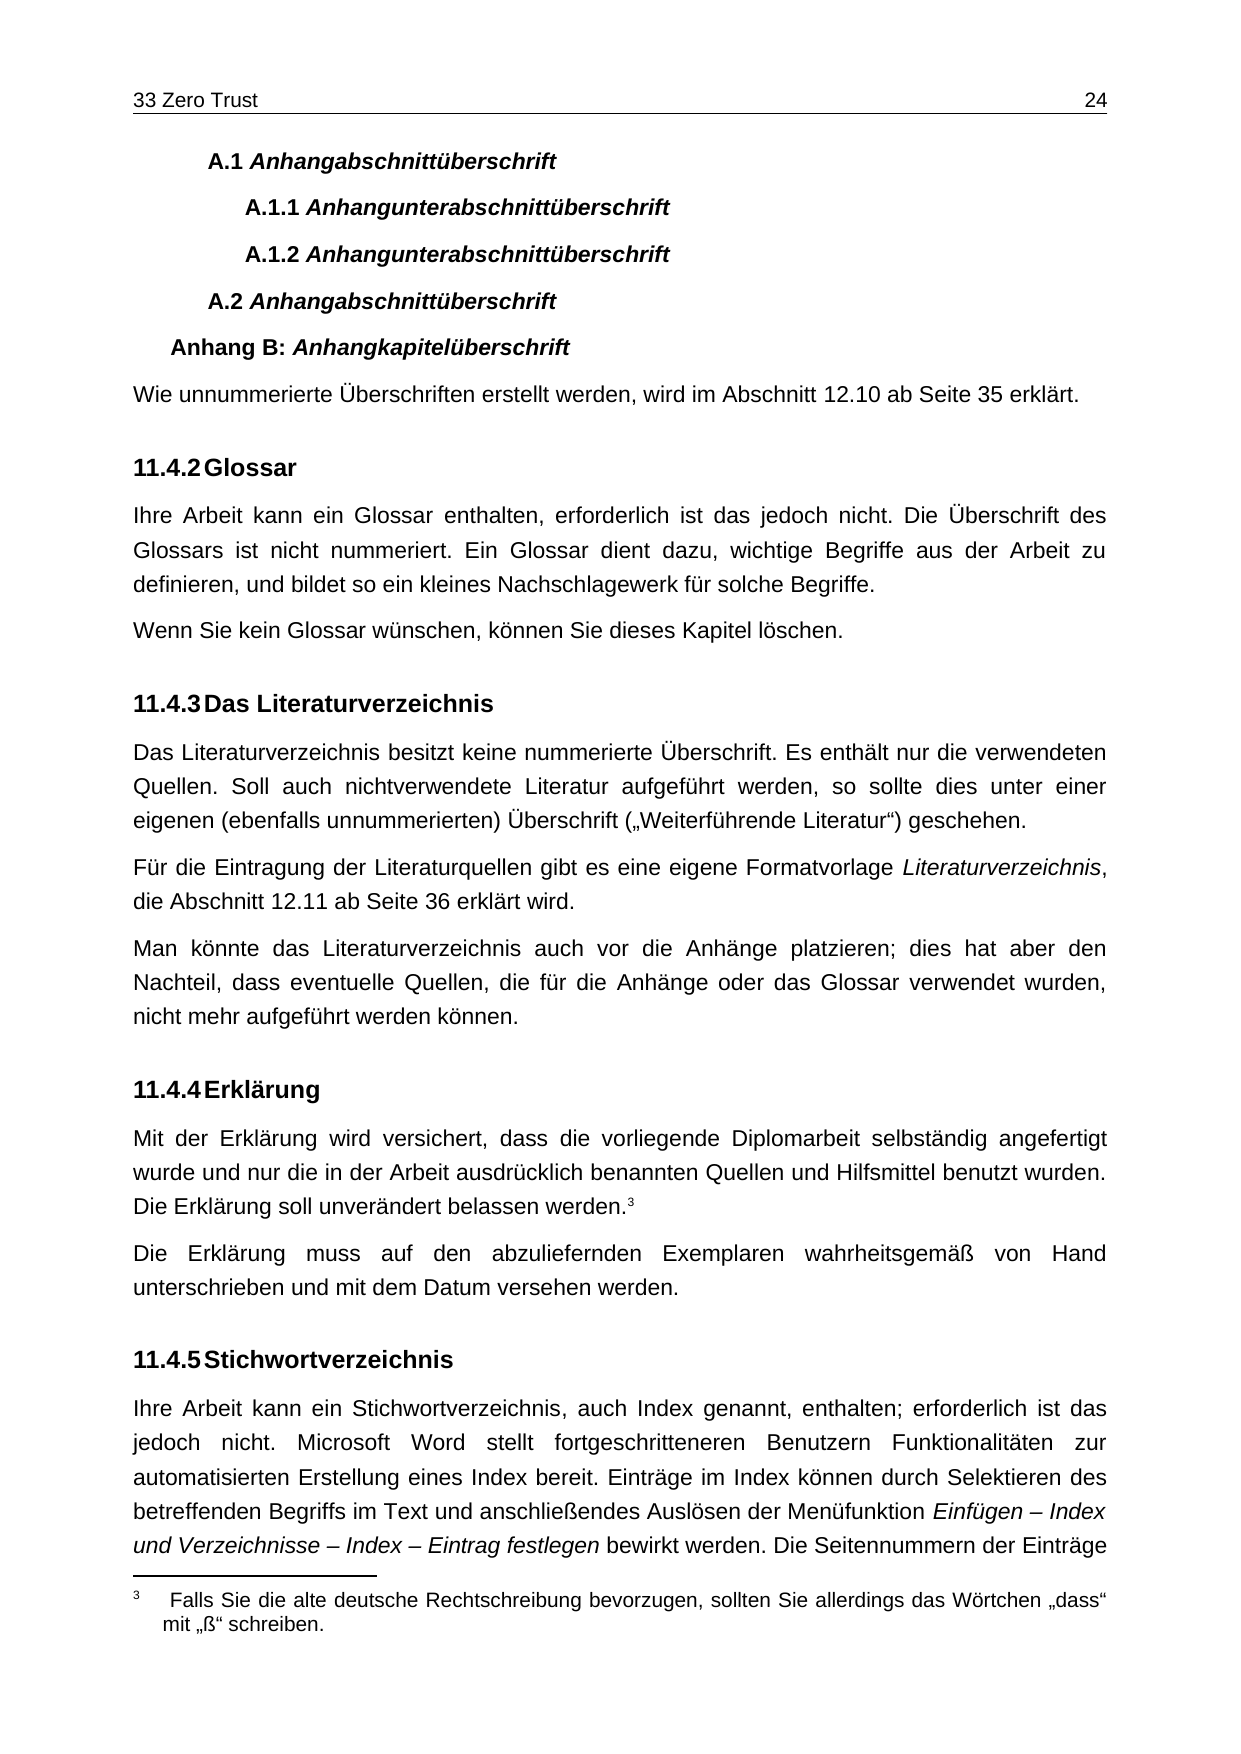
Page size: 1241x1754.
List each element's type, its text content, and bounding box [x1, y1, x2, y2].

text Ihre Arbeit kann ein Glossar enthalten, erforderlich ist das jedoch nicht. Die Überschrift des Glossars ist nicht nummeriert. Ein Glossar dient dazu, wichtige Begriffe aus der Arbeit zu definieren, und bildet so ein kleines Nachschlagewerk für solche Begriffe. [133, 502, 1107, 597]
text A.1.1 Anhangunterabschnittüberschrift [244, 194, 1107, 221]
text Mit der Erklärung wird versichert, dass die vorliegende Diplomarbeit selbständig angefertigt wurde und nur die in der Arbeit ausdrücklich benannten Quellen und Hilfsmittel benutzt wurden. Die Erklärung soll unverändert belassen werden. [133, 1124, 1107, 1219]
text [133, 1395, 1107, 1558]
subtitle Glossar [133, 453, 1107, 481]
text A.1 Anhangabschnittüberschrift [207, 148, 1107, 174]
text Für die Eintragung der Literaturquellen gibt es eine eigene Formatvorlage Literaturverzeichnis, die Abschnitt 6.11 ab Seite 29 erklärt wird. [133, 854, 1107, 914]
text Die Erklärung muss auf den abzuliefernden Exemplaren wahrheitsgemäß von Hand unterschrieben und mit dem Datum versehen werden. [133, 1239, 1107, 1300]
subtitle Stichwortverzeichnis [133, 1345, 1107, 1374]
text Man könnte das Literaturverzeichnis auch vor die Anhänge platzieren; dies hat aber den Nachteil, dass eventuelle Quellen, die für die Anhänge oder das Glossar verwendet wurden, nicht mehr aufgeführt werden können. [133, 935, 1107, 1029]
text A.1.2 Anhangunterabschnittüberschrift [244, 241, 1107, 267]
text A.2 Anhangabschnittüberschrift [207, 288, 1107, 314]
text Das Literaturverzeichnis besitzt keine nummerierte Überschrift. Es enthält nur die verwendeten Quellen. Soll auch nichtverwendete Literatur aufgeführt werden, so sollte dies unter einer eigenen (ebenfalls unnummerierten) Überschrift („Weiterführende Literatur“) geschehen. [133, 739, 1107, 834]
subtitle Erklärung [133, 1075, 1107, 1103]
text Wenn Sie kein Glossar wünschen, können Sie dieses Kapitel löschen. [133, 617, 1107, 644]
text Anhang B: Anhangkapitelüberschrift [170, 334, 1107, 361]
text Wie unnummerierte Überschriften erstellt werden, wird im Abschnitt 6.10 ab Seite 28 erklärt. [133, 381, 1107, 407]
subtitle Das Literaturverzeichnis [133, 689, 1107, 718]
